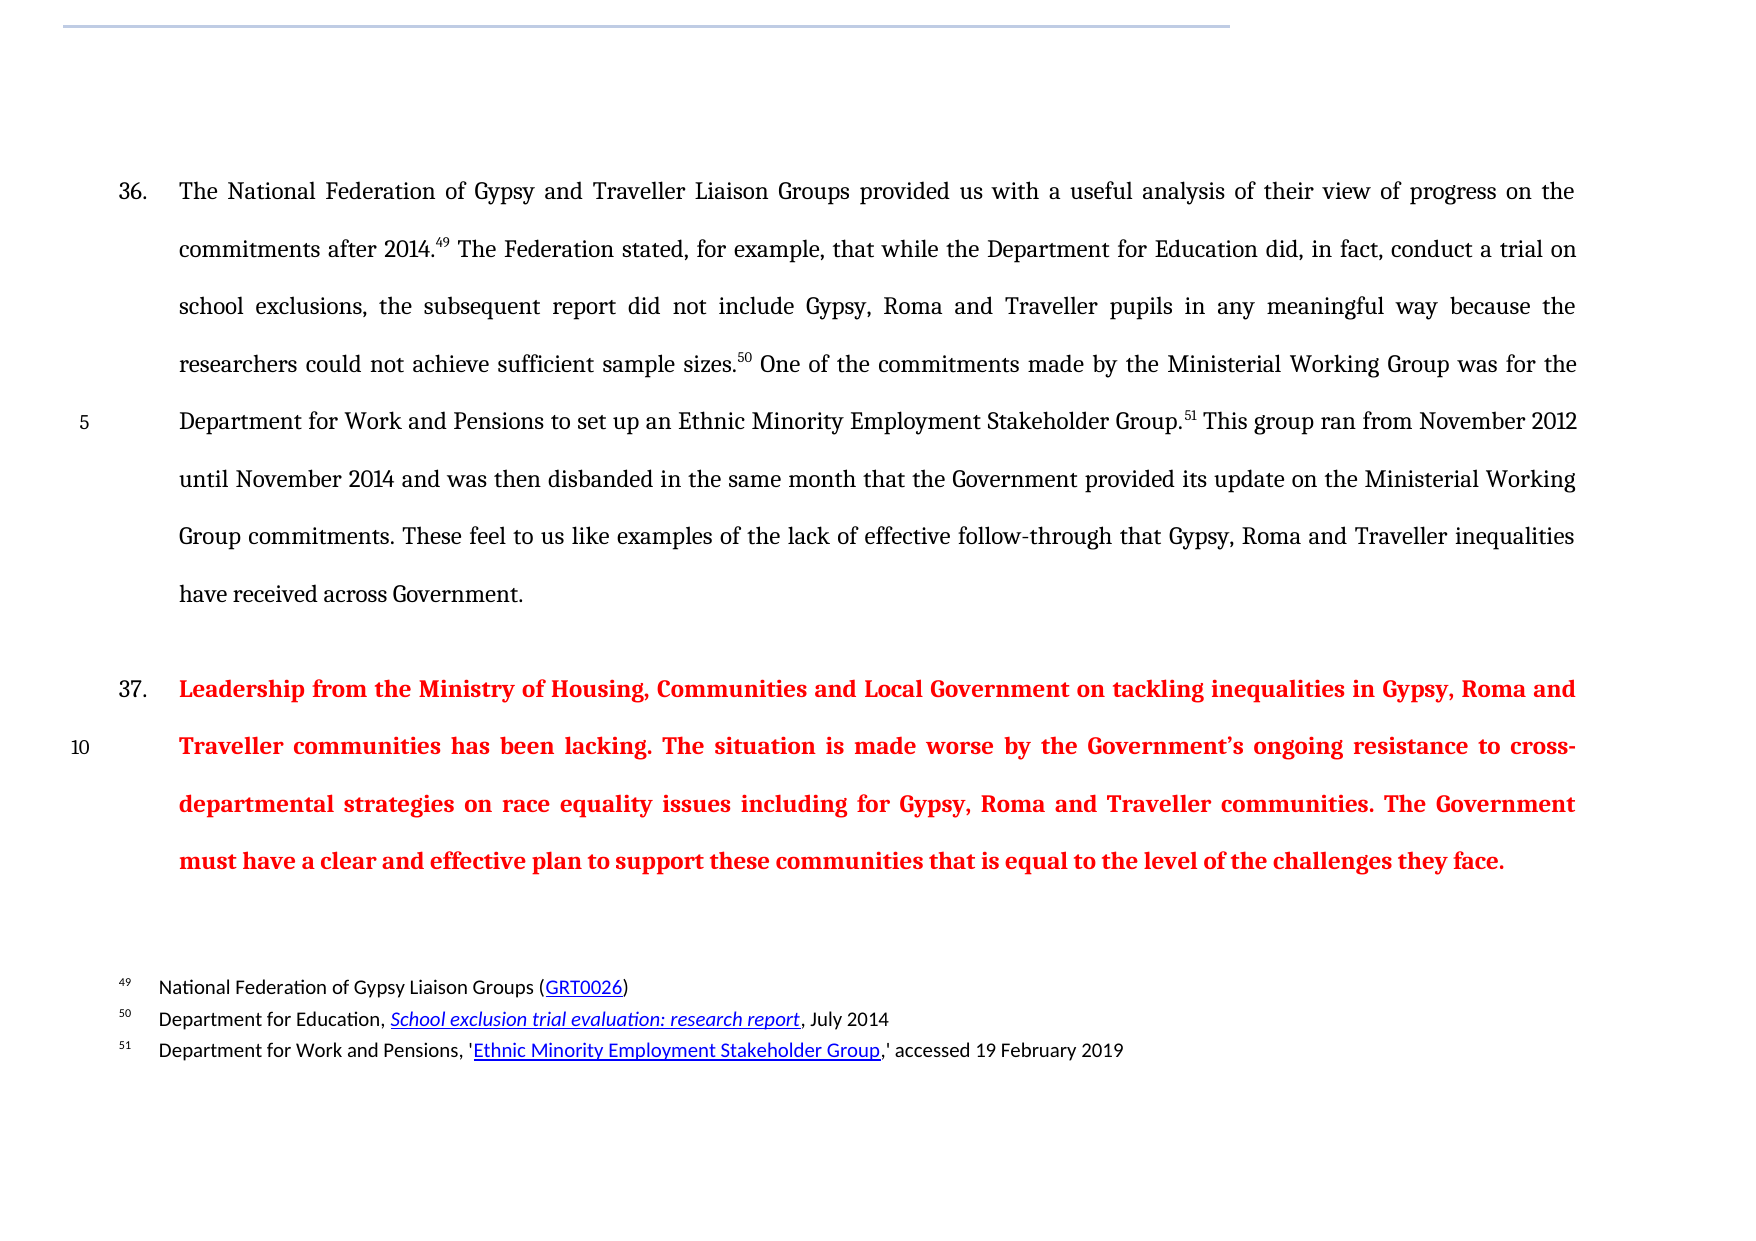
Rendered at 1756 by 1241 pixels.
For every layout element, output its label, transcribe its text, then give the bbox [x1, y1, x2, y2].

text Leadership from the Ministry of Housing, Communities and Local Government on tackling inequalities in Gypsy, Roma and Traveller communities has been lacking. The situation is made worse by the Government’s ongoing resistance to cross-departmental strategies on race equality issues including for Gypsy, Roma and Traveller communities. The Government must have a clear and effective plan to support these communities that is equal to the level of the challenges they face. [119, 675, 1578, 876]
text The National Federation of Gypsy and Traveller Liaison Groups provided us with a useful analysis of their view of progress on the commitments after 2014. The Federation stated, for example, that while the Department for Education did, in fact, conduct a trial on school exclusions, the subsequent report did not include Gypsy, Roma and Traveller pupils in any meaningful way because the researchers could not achieve sufficient sample sizes. One of the commitments made by the Ministerial Working Group was for the Department for Work and Pensions to set up an Ethnic Minority Employment Stakeholder Group. This group ran from November 2012 until November 2014 and was then disbanded in the same month that the Government provided its update on the Ministerial Working Group commitments. These feel to us like examples of the lack of effective follow-through that Gypsy, Roma and Traveller inequalities have received across Government. [119, 177, 1578, 608]
